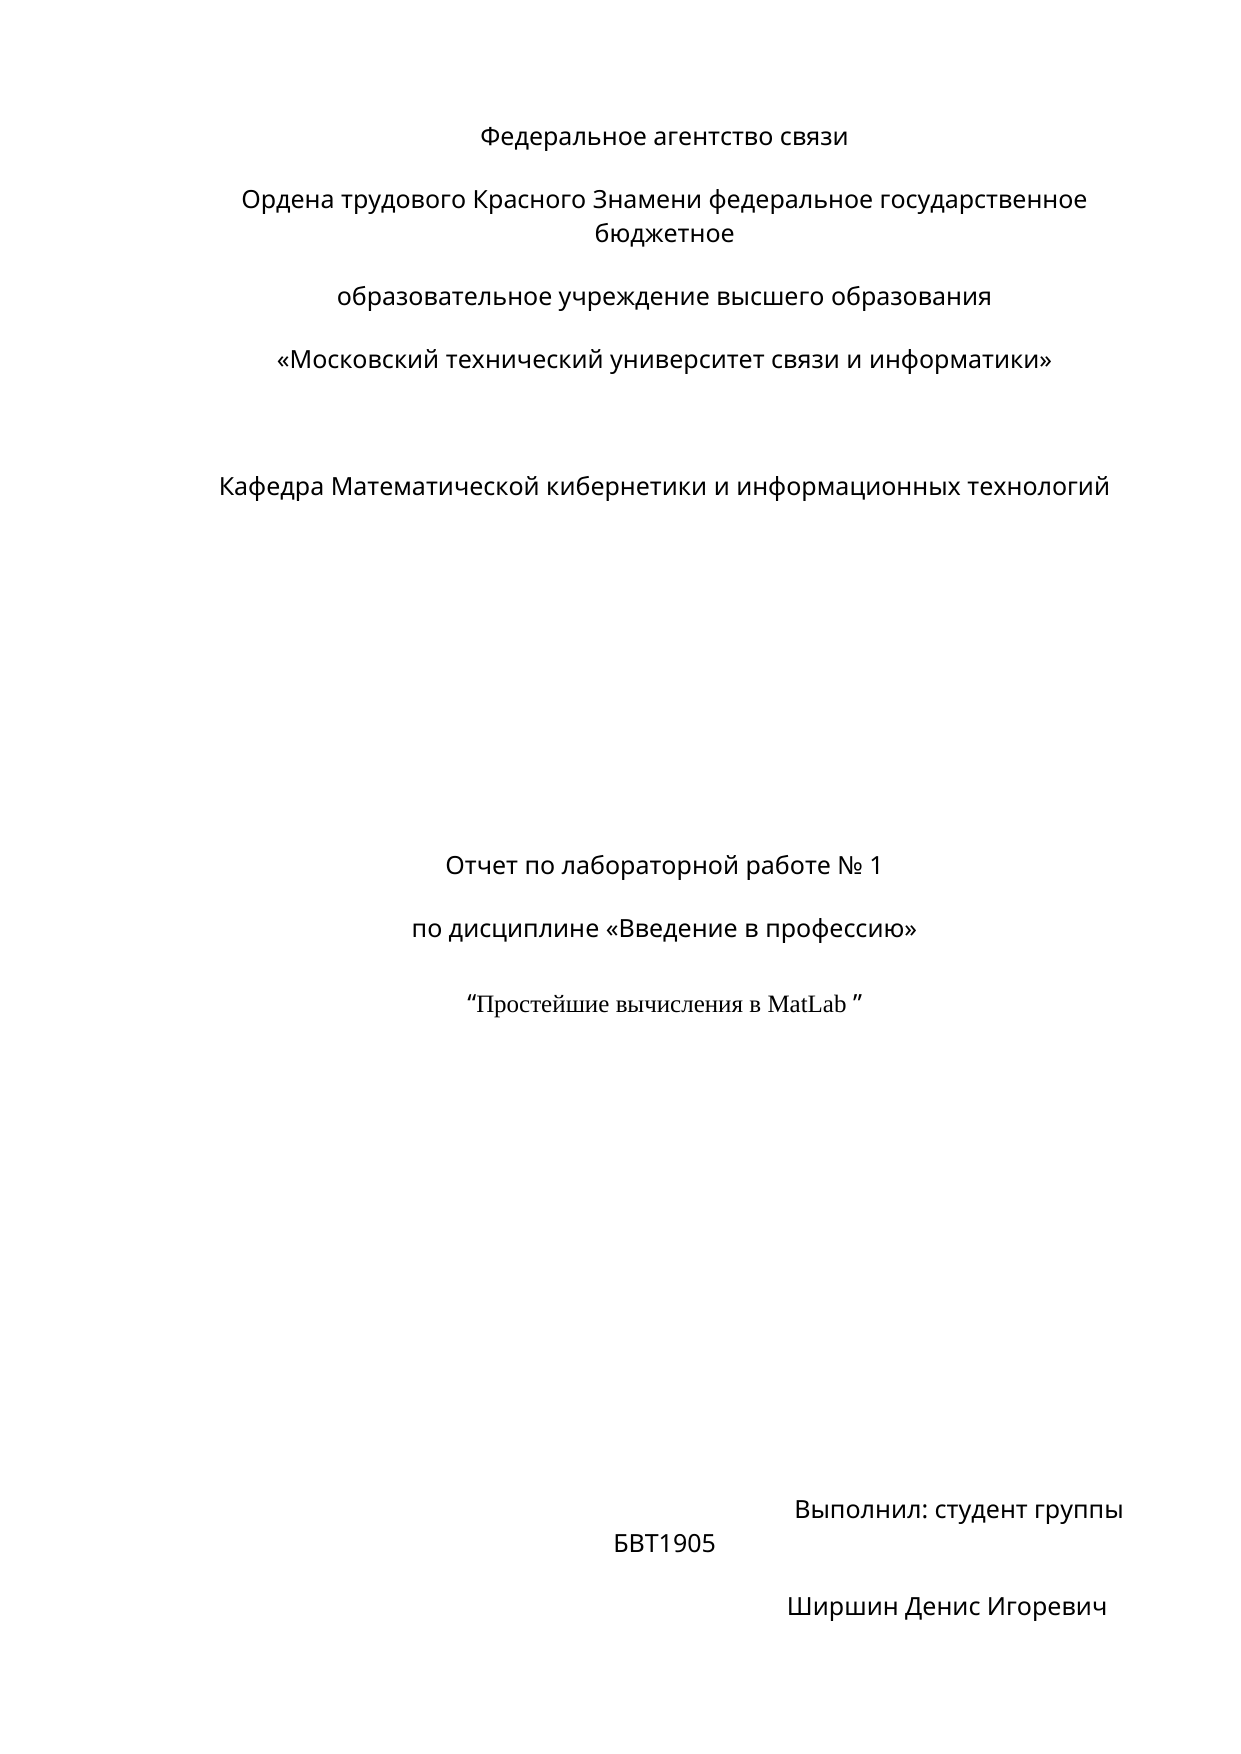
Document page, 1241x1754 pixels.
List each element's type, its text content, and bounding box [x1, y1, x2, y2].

text Отчет по лабораторной работе № 1 [177, 848, 1152, 882]
text по дисциплине «Введение в профессию» [177, 911, 1152, 945]
text «Московский технический университет связи и информатики» [177, 342, 1152, 376]
text Федеральное агентство связи [177, 118, 1152, 152]
text “Простейшие вычисления в MatLab ” [177, 974, 1152, 1020]
text Ордена трудового Красного Знамени федеральное государственное бюджетное [177, 181, 1152, 249]
text Кафедра Математической кибернетики и информационных технологий [177, 468, 1152, 502]
text образовательное учреждение высшего образования [177, 279, 1152, 313]
text Ширшин Денис Игоревич [177, 1589, 1152, 1623]
text Выполнил: студент группы БВТ1905 [177, 1492, 1152, 1560]
